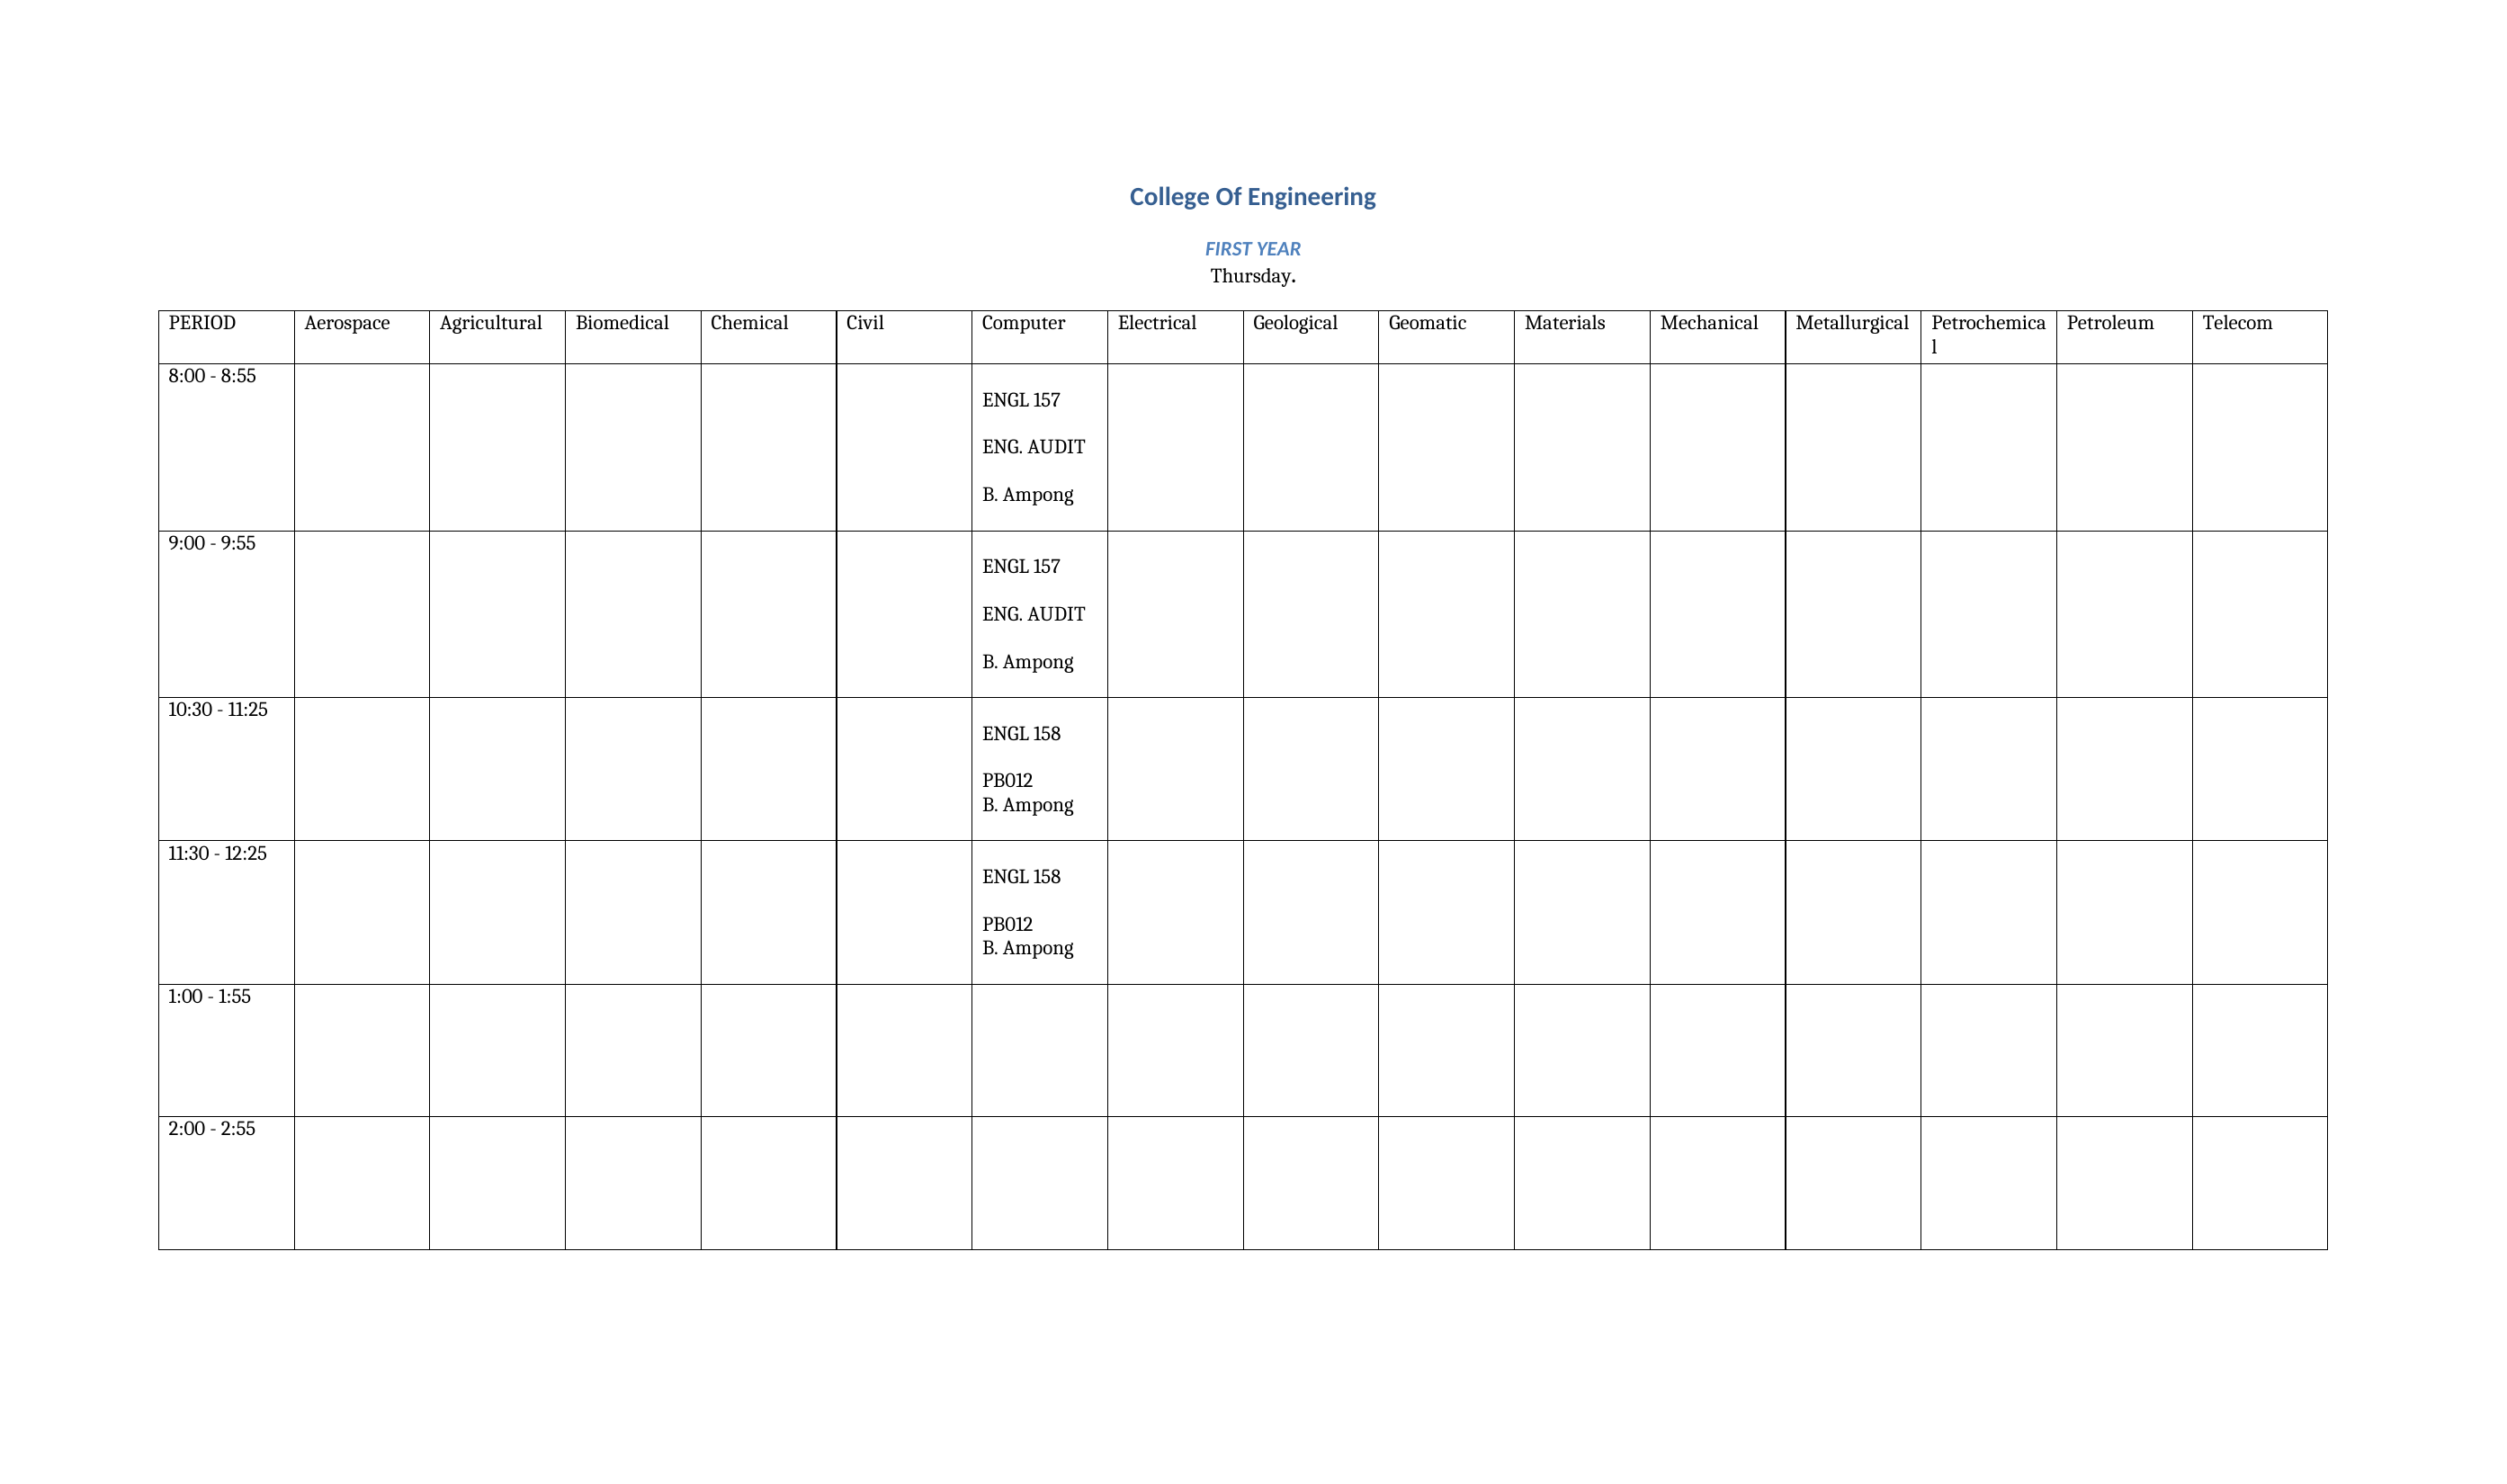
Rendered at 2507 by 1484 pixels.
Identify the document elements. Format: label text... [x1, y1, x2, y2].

table_cell [1921, 698, 2056, 840]
table_cell [566, 1117, 701, 1249]
table_cell ENGL 157 ENG. AUDIT B. Ampong [972, 364, 1107, 530]
table_cell [2057, 364, 2192, 530]
table_cell ENGL 158 PB012 B. Ampong [972, 698, 1107, 840]
table_cell [1108, 532, 1243, 697]
table_cell [1786, 841, 1921, 983]
table_cell [837, 985, 971, 1116]
table_cell 1:00 - 1:55 [159, 985, 294, 1116]
table_cell [1786, 364, 1921, 530]
table_header PERIOD [159, 311, 294, 363]
table_cell [566, 532, 701, 697]
table_cell [1108, 985, 1243, 1116]
table_cell 2:00 - 2:55 [159, 1117, 294, 1249]
table_cell [2193, 364, 2327, 530]
table_cell [1921, 364, 2056, 530]
table_cell [1244, 985, 1378, 1116]
table_cell ENGL 158 PB012 B. Ampong [972, 841, 1107, 983]
table_cell [702, 985, 836, 1116]
table_cell [972, 1117, 1107, 1249]
table_cell [1651, 364, 1785, 530]
table_cell [837, 841, 971, 983]
table_cell [295, 1117, 429, 1249]
table_cell [702, 1117, 836, 1249]
table_cell [1515, 364, 1650, 530]
table_cell [430, 985, 565, 1116]
subtitle FIRST YEAR [168, 236, 2338, 261]
table_cell [1244, 698, 1378, 840]
table_cell [1244, 1117, 1378, 1249]
table_cell [702, 532, 836, 697]
table_cell [1108, 698, 1243, 840]
table_cell [430, 841, 565, 983]
table_cell [1515, 841, 1650, 983]
table_cell [1786, 698, 1921, 840]
table_cell [2057, 841, 2192, 983]
table_header Biomedical [566, 311, 701, 363]
table_cell [1921, 532, 2056, 697]
text Thursday. [168, 264, 2338, 288]
table_cell [1379, 1117, 1514, 1249]
table_cell [2193, 698, 2327, 840]
table_cell 10:30 - 11:25 [159, 698, 294, 840]
table_cell [2057, 698, 2192, 840]
table_cell [972, 985, 1107, 1116]
table_cell 11:30 - 12:25 [159, 841, 294, 983]
table_cell [295, 985, 429, 1116]
table_cell [430, 1117, 565, 1249]
table_cell [1651, 985, 1785, 1116]
table_header Electrical [1108, 311, 1243, 363]
table_cell [2193, 1117, 2327, 1249]
table_cell [1921, 841, 2056, 983]
table_cell [1786, 985, 1921, 1116]
table_cell [702, 364, 836, 530]
table_header Geomatic [1379, 311, 1514, 363]
table_cell ENGL 157 ENG. AUDIT B. Ampong [972, 532, 1107, 697]
table_cell [1244, 364, 1378, 530]
table_header Chemical [702, 311, 836, 363]
table_cell [1515, 698, 1650, 840]
table_header Civil [837, 311, 971, 363]
table_cell [295, 841, 429, 983]
table_header Agricultural [430, 311, 565, 363]
table_cell [1515, 985, 1650, 1116]
table_cell [1651, 532, 1785, 697]
table_cell [566, 698, 701, 840]
table_cell [430, 698, 565, 840]
table_cell [430, 364, 565, 530]
table_cell [1244, 841, 1378, 983]
table_header Telecom [2193, 311, 2327, 363]
table_cell [1921, 985, 2056, 1116]
table_cell [837, 698, 971, 840]
table_cell [1379, 841, 1514, 983]
table_cell [2193, 532, 2327, 697]
table_cell [837, 532, 971, 697]
table_cell [2057, 985, 2192, 1116]
table_header Materials [1515, 311, 1650, 363]
table_cell [1379, 364, 1514, 530]
table_cell [702, 841, 836, 983]
table_cell [2193, 841, 2327, 983]
table_cell [295, 532, 429, 697]
table_cell [430, 532, 565, 697]
table_header Petroleum [2057, 311, 2192, 363]
table_cell [566, 364, 701, 530]
table_header Aerospace [295, 311, 429, 363]
table_cell [295, 698, 429, 840]
table_cell 8:00 - 8:55 [159, 364, 294, 530]
table_cell [1108, 1117, 1243, 1249]
table_cell [2193, 985, 2327, 1116]
table_cell [1244, 532, 1378, 697]
table_cell [1379, 698, 1514, 840]
table_cell [1515, 532, 1650, 697]
table_cell [1379, 985, 1514, 1116]
table_cell [2057, 532, 2192, 697]
table_cell [566, 985, 701, 1116]
table_cell [1651, 1117, 1785, 1249]
table_cell [1786, 1117, 1921, 1249]
table_cell [1515, 1117, 1650, 1249]
table_cell [295, 364, 429, 530]
table_header Computer [972, 311, 1107, 363]
subtitle College Of Engineering [168, 180, 2338, 212]
table_cell [1651, 698, 1785, 840]
table_header Geological [1244, 311, 1378, 363]
table_cell [837, 364, 971, 530]
table_header Petrochemical [1921, 311, 2056, 363]
table_cell [1108, 364, 1243, 530]
table_cell [566, 841, 701, 983]
table_cell [1786, 532, 1921, 697]
table_cell [702, 698, 836, 840]
table_cell [1379, 532, 1514, 697]
table_cell [1921, 1117, 2056, 1249]
table_cell [837, 1117, 971, 1249]
table_header Mechanical [1651, 311, 1785, 363]
table_header Metallurgical [1786, 311, 1921, 363]
table_cell [1651, 841, 1785, 983]
table_cell [2057, 1117, 2192, 1249]
table_cell 9:00 - 9:55 [159, 532, 294, 697]
table_cell [1108, 841, 1243, 983]
